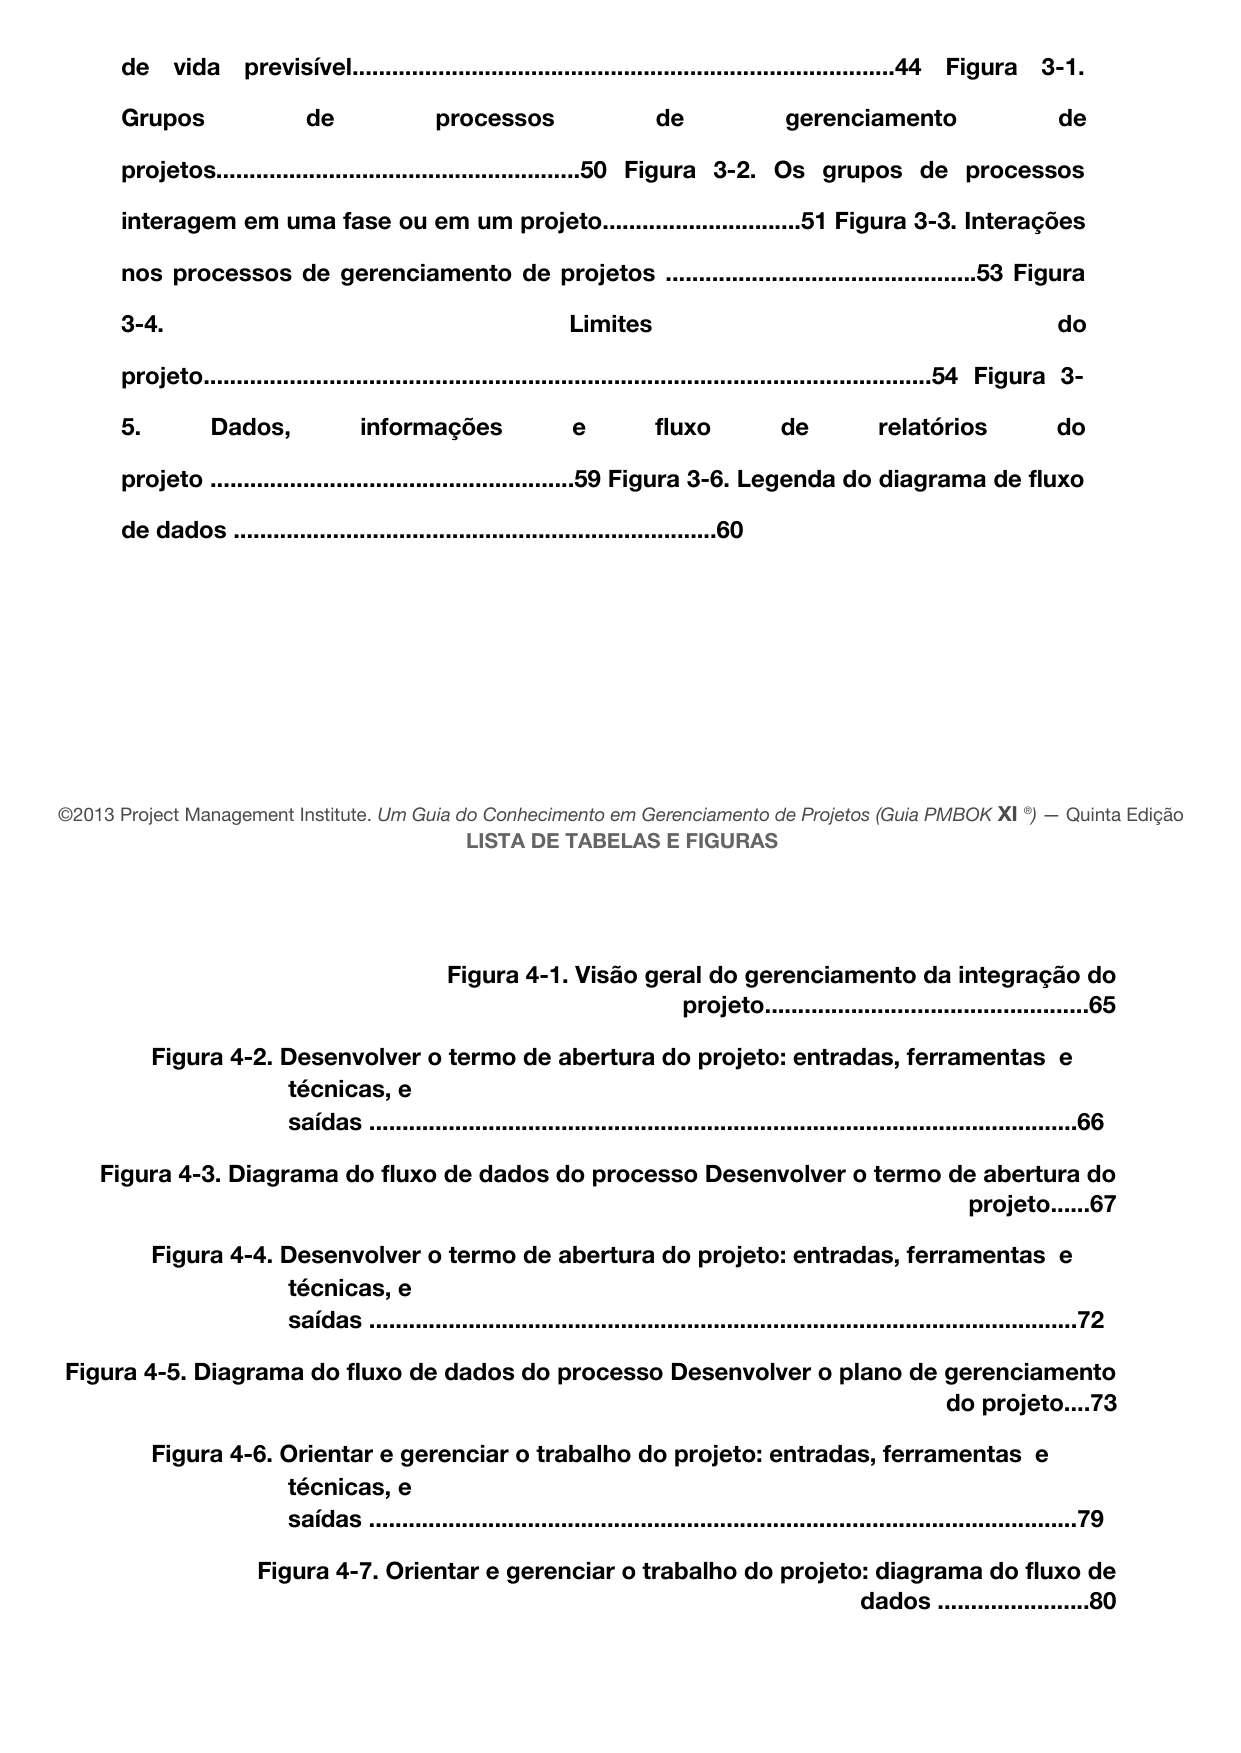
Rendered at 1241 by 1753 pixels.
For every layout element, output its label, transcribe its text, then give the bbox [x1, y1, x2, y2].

text Figura 4-2. Desenvolver o termo de abertura do projeto: entradas, ferramentas e técnicas, e saídas ...........................................................................................................66 [151, 1042, 1117, 1137]
text Figura 4-1. Visão geral do gerenciamento da integração do projeto.................................................65 [56, 960, 1117, 1021]
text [121, 52, 1087, 546]
text Figura 4-7. Orientar e gerenciar o trabalho do projeto: diagrama do fluxo de dados .......................80 [56, 1556, 1117, 1616]
text ©2013 Project Management Institute. Um Guia do Conhecimento em Gerenciamento de Projetos (Guia PMBOK XI ®) — Quinta Edição [56, 801, 1184, 828]
text Figura 4-6. Orientar e gerenciar o trabalho do projeto: entradas, ferramentas e técnicas, e saídas ...........................................................................................................79 [151, 1439, 1117, 1534]
text Figura 4-3. Diagrama do fluxo de dados do processo Desenvolver o termo de abertura do projeto......67 [56, 1159, 1117, 1219]
text Figura 4-5. Diagrama do fluxo de dados do processo Desenvolver o plano de gerenciamento do projeto....73 [56, 1357, 1117, 1418]
text LISTA DE TABELAS E FIGURAS [56, 828, 778, 854]
text Figura 4-4. Desenvolver o termo de abertura do projeto: entradas, ferramentas e técnicas, e saídas ...........................................................................................................72 [151, 1240, 1117, 1336]
